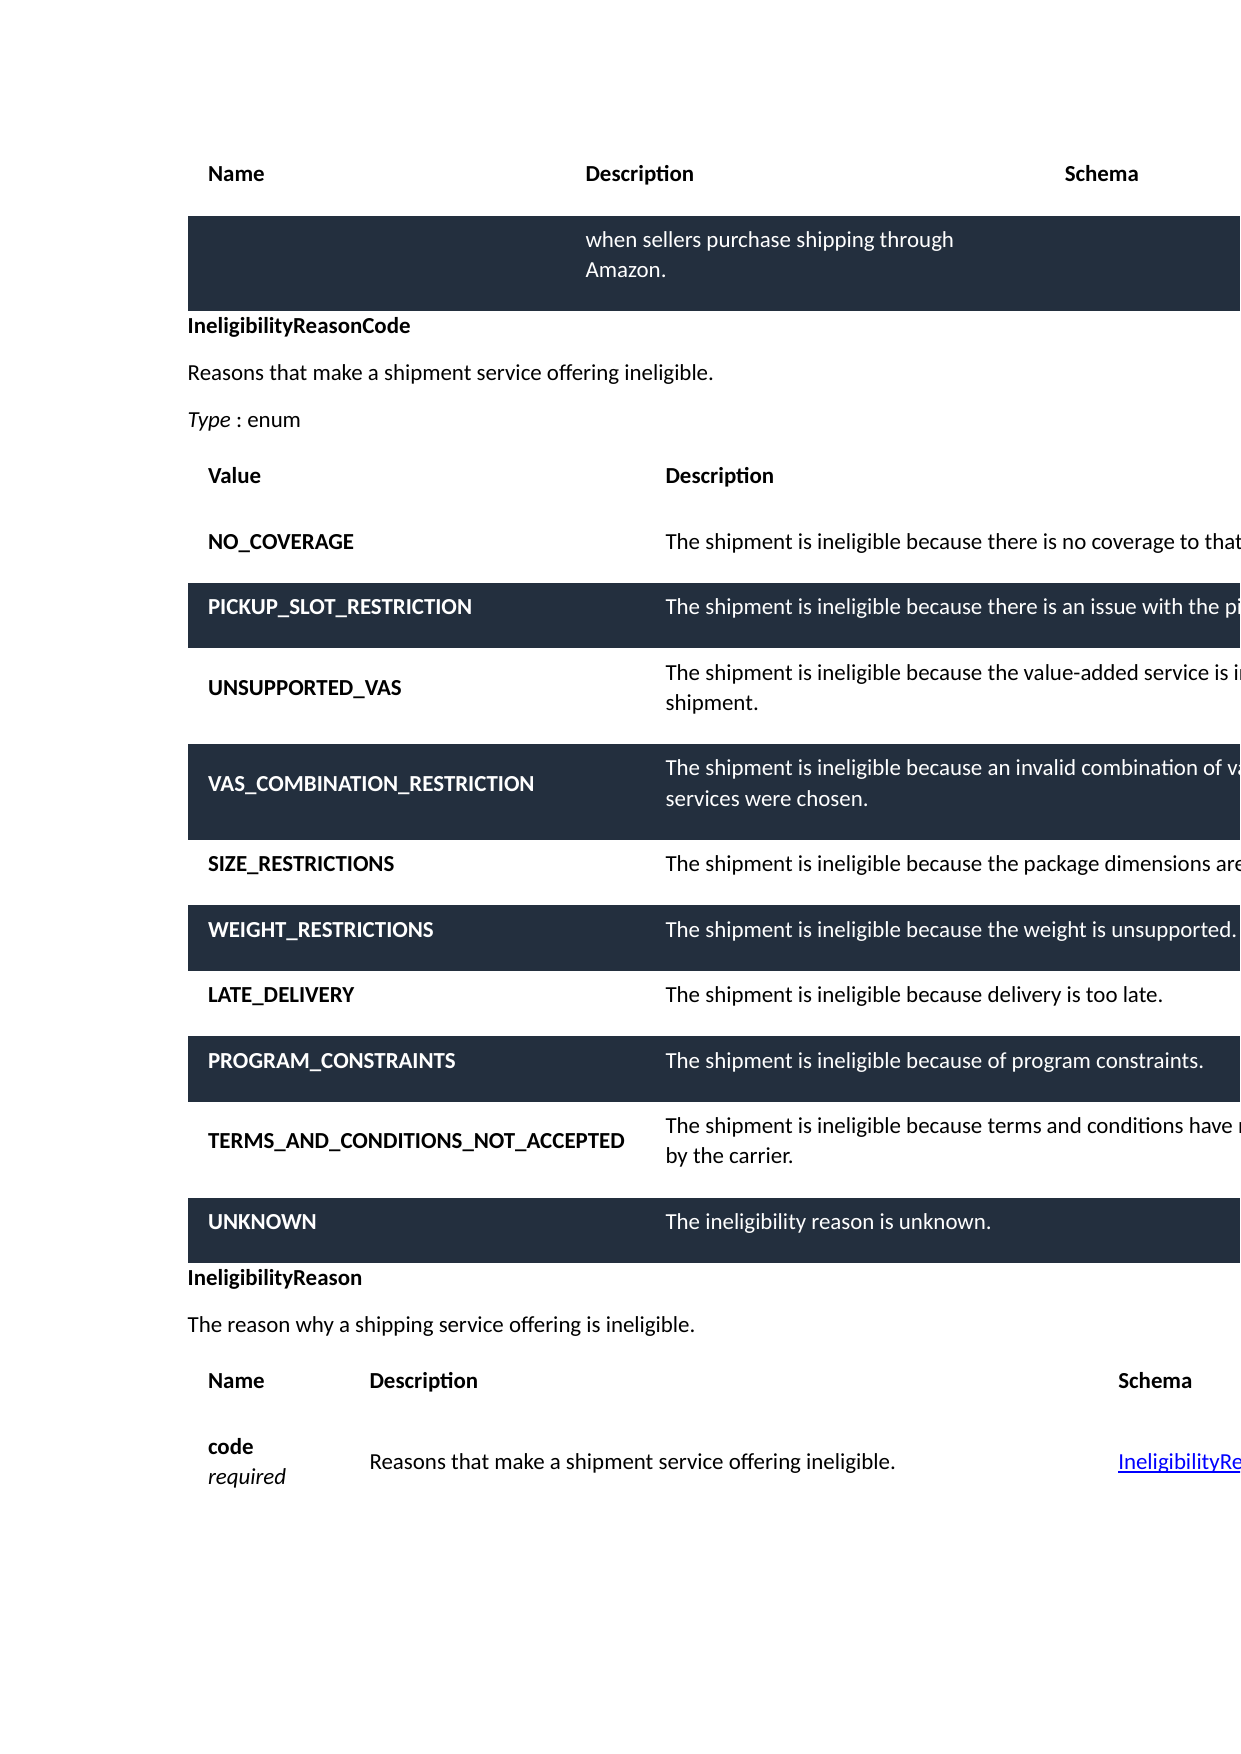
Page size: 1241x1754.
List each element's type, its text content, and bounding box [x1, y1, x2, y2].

text IneligibilityReasonCode [187, 311, 1053, 339]
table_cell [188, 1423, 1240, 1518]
text Reasons that make a shipment service offering ineligible. [187, 358, 1053, 386]
text The reason why a shipping service offering is ineligible. [187, 1310, 1053, 1338]
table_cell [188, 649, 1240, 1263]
text Type : enum [187, 405, 1053, 433]
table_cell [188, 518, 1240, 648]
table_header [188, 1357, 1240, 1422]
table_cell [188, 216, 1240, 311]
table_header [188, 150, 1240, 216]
text IneligibilityReason [187, 1263, 1053, 1291]
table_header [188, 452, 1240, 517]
